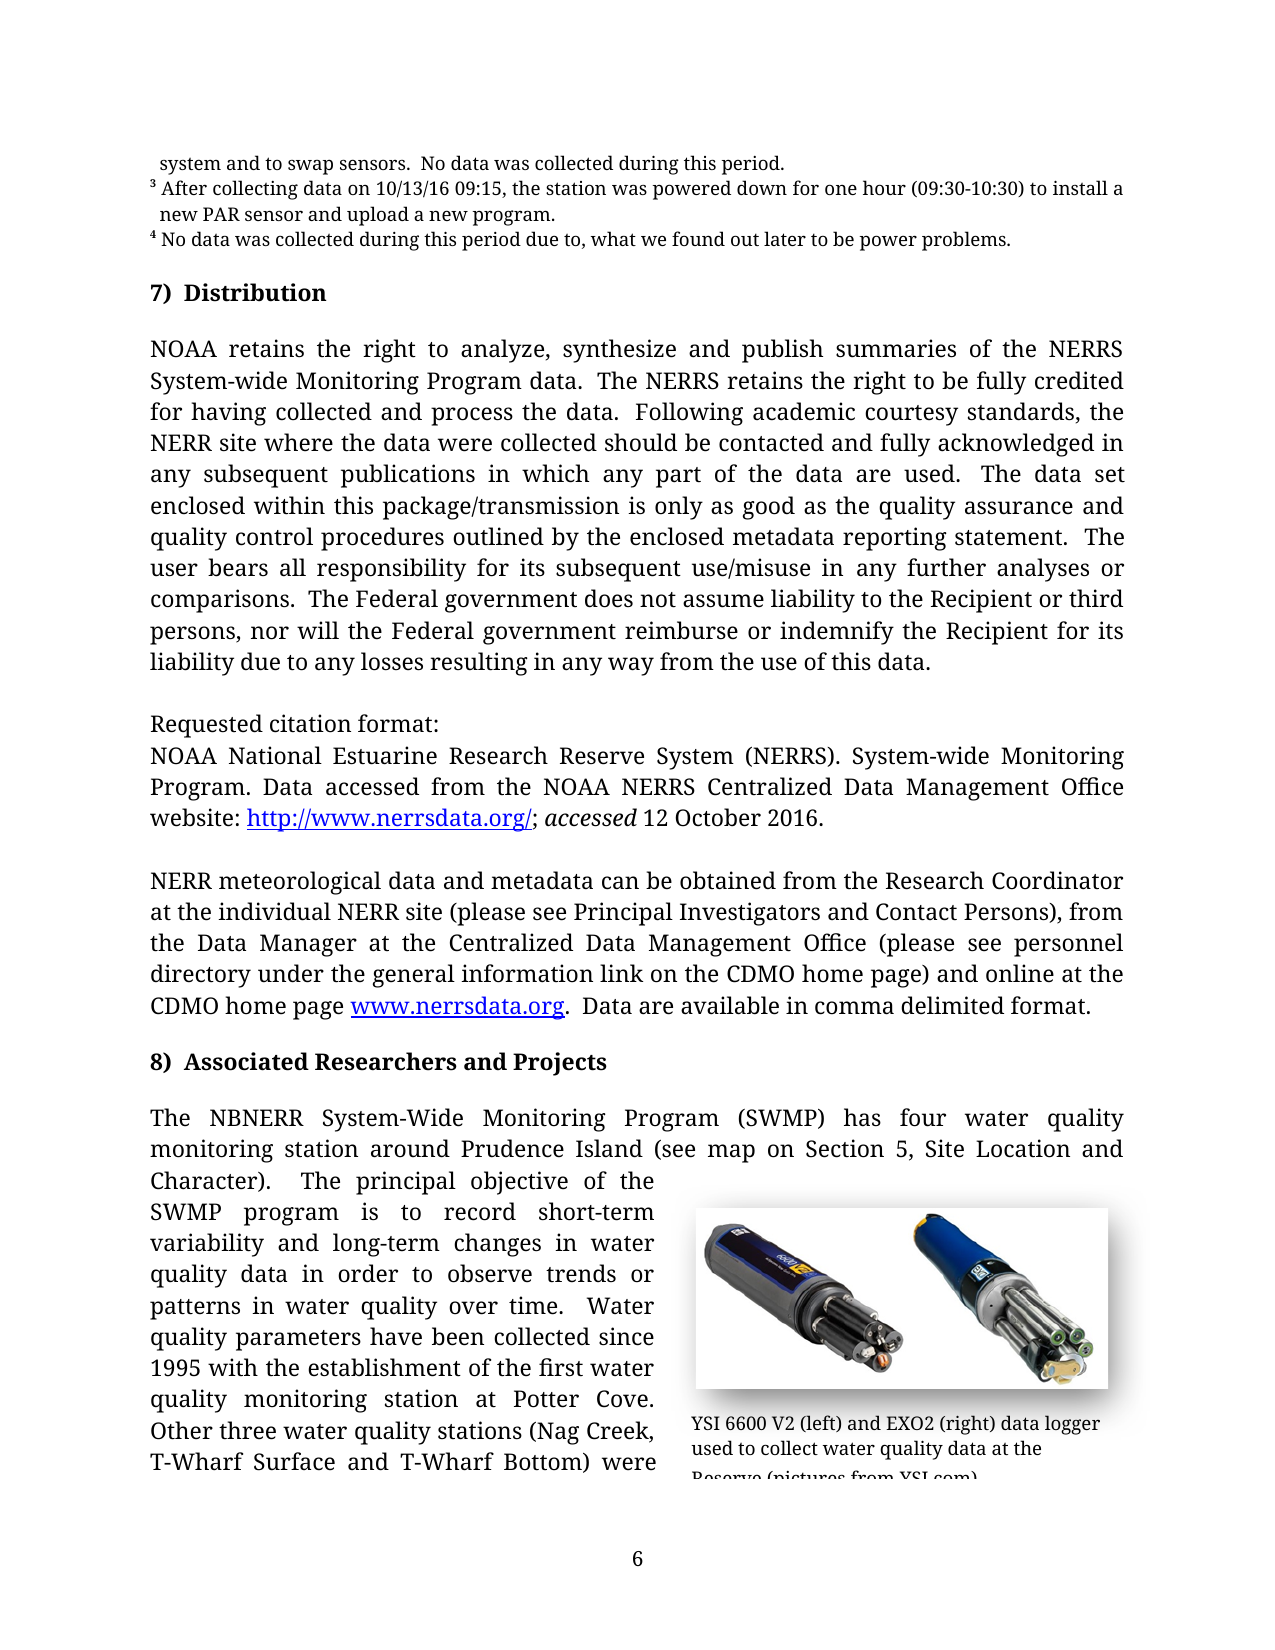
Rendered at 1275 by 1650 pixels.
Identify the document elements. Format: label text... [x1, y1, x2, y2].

text NOAA National Estuarine Research Reserve System (NERRS). System-wide Monitoring Program. Data accessed from the NOAA NERRS Centralized Data Management Office website: http://www.nerrsdata.org/; accessed 12 October 2016. [150, 739, 1125, 833]
picture [695, 1208, 1109, 1389]
subtitle 7) Distribution [150, 277, 1125, 308]
text NOAA retains the right to analyze, synthesize and publish summaries of the NERRS System-wide Monitoring Program data. The NERRS retains the right to be fully credited for having collected and process the data. Following academic courtesy standards, the NERR site where the data were collected should be contacted and fully acknowledged in any subsequent publications in which any part of the data are used. The data set enclosed within this package/transmission is only as good as the quality assurance and quality control procedures outlined by the enclosed metadata reporting statement. The user bears all responsibility for its subsequent use/misuse in any further analyses or comparisons. The Federal government does not assume liability to the Recipient or third persons, nor will the Federal government reimburse or indemnify the Recipient for its liability due to any losses resulting in any way from the use of this data. [150, 333, 1125, 677]
text 3 After collecting data on 10/13/16 09:15, the station was powered down for one hour (09:30-10:30) to install a new PAR sensor and upload a new program. [150, 176, 1125, 227]
text NERR meteorological data and metadata can be obtained from the Research Coordinator at the individual NERR site (please see Principal Investigators and Contact Persons), from the Data Manager at the Centralized Data Management Office (please see personnel directory under the general information link on the CDMO home page) and online at the CDMO home page www.nerrsdata.org. Data are available in comma delimited format. [150, 864, 1125, 1021]
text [150, 1102, 1125, 1477]
text Requested citation format: [150, 708, 1125, 739]
subtitle 8) Associated Researchers and Projects [150, 1046, 1125, 1077]
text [150, 150, 1125, 176]
text 4 No data was collected during this period due to, what we found out later to be power problems. [150, 227, 1125, 252]
